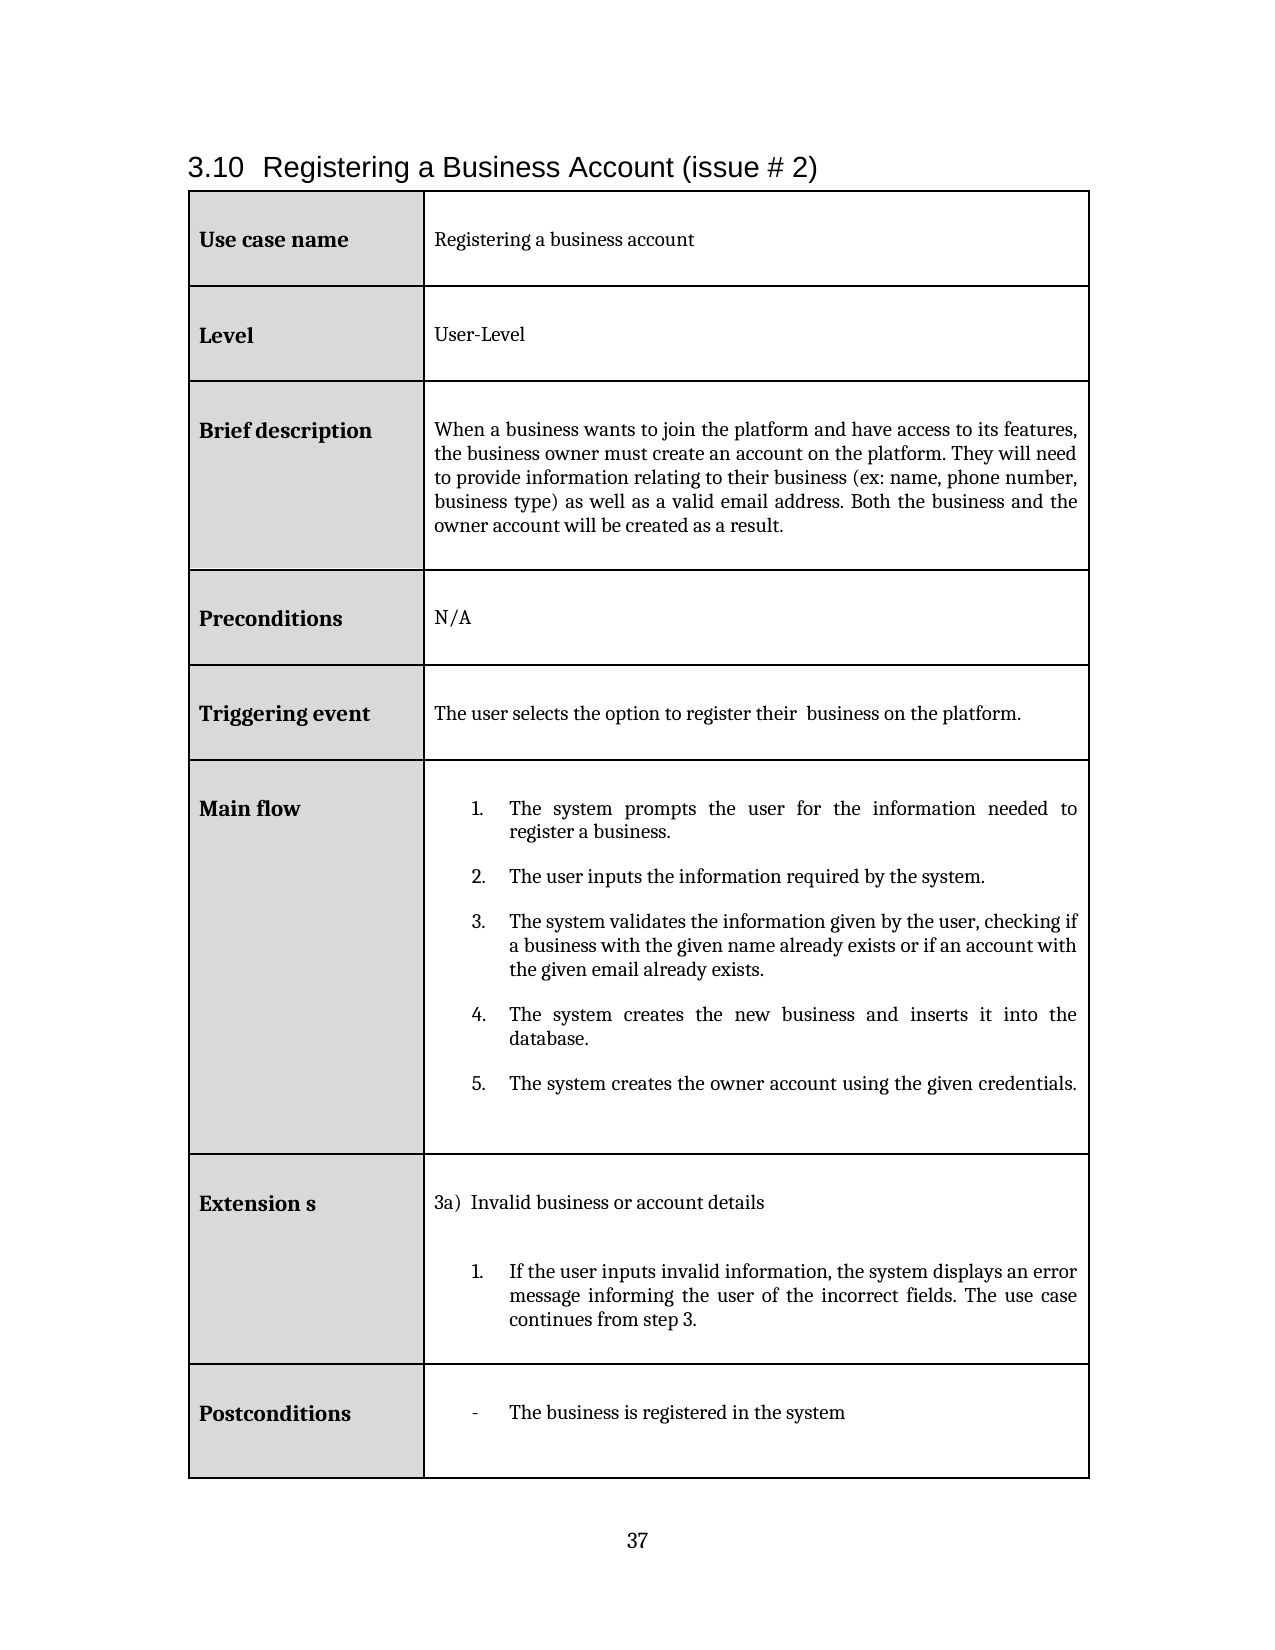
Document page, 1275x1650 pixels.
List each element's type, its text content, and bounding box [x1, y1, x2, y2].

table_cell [425, 1365, 1088, 1477]
table_cell N/A [425, 571, 1088, 664]
table_cell Level [190, 287, 423, 380]
subtitle 3.10 Registering a Business Account (issue # 2) [187, 150, 1087, 183]
table_cell Brief description [190, 382, 423, 568]
table_cell Extension s [190, 1155, 423, 1363]
table_cell Preconditions [190, 571, 423, 664]
table_cell 3a) Invalid business or account details If the user inputs invalid information, the system displays an error message informing the user of the incorrect fields. The use case continues from step 3. [425, 1155, 1088, 1363]
table_cell The system prompts the user for the information needed to register a business. The user inputs the information required by the system. The system validates the information given by the user, checking if a business with the given name already exists or if an account with the given email already exists. The system creates the new business and inserts it into the database. The system creates the owner account using the given credentials. [425, 761, 1088, 1153]
table_cell When a business wants to join the platform and have access to its features, the business owner must create an account on the platform. They will need to provide information relating to their business (ex: name, phone number, business type) as well as a valid email address. Both the business and the owner account will be created as a result. [425, 382, 1088, 568]
table_header Use case name [190, 192, 423, 285]
table_cell Postconditions [190, 1365, 423, 1477]
table_cell Triggering event [190, 666, 423, 759]
table_cell Main flow [190, 761, 423, 1153]
table_header Registering a business account [425, 192, 1088, 285]
table_cell User-Level [425, 287, 1088, 380]
table_cell The user selects the option to register their business on the platform. [425, 666, 1088, 759]
